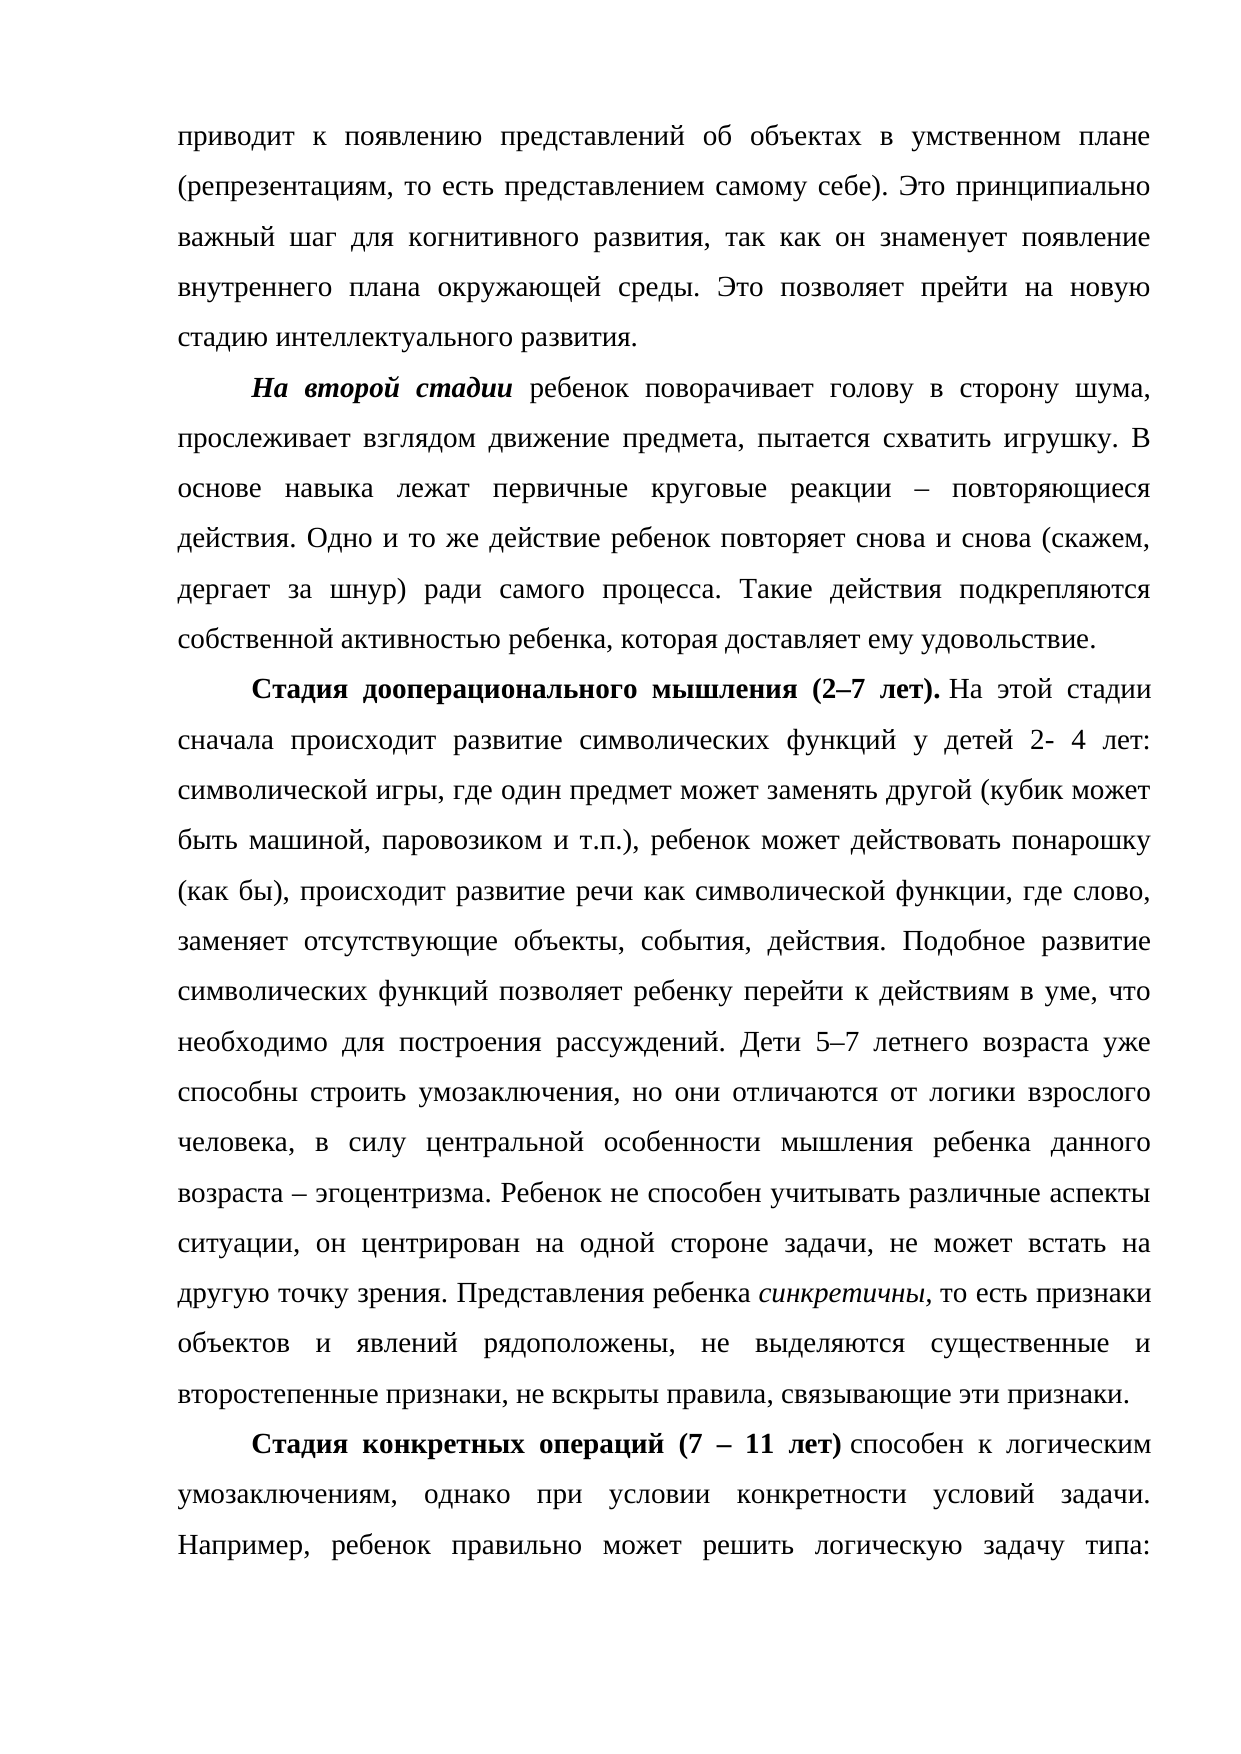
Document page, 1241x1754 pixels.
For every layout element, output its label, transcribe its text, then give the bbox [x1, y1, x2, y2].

text Стадия дооперационального мышления (2–7 лет). На этой стадии сначала происходит развитие символических функций у детей 2- 4 лет: символической игры, где один предмет может заменять другой (кубик может быть машиной, паровозиком и т.п.), ребенок может действовать понарошку (как бы), происходит развитие речи как символической функции, где слово, заменяет отсутствующие объекты, события, действия. Подобное развитие символических функций позволяет ребенку перейти к действиям в уме, что необходимо для построения рассуждений. Дети 5–7 летнего возраста уже способны строить умозаключения, но они отличаются от логики взрослого человека, в силу центральной особенности мышления ребенка данного возраста – эгоцентризма. Ребенок не способен учитывать различные аспекты ситуации, он центрирован на одной стороне задачи, не может встать на другую точку зрения. Представления ребенка синкретичны, то есть признаки объектов и явлений рядоположены, не выделяются существенные и второстепенные признаки, не вскрыты правила, связывающие эти признаки. [177, 672, 1152, 1409]
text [177, 118, 1152, 353]
text На второй стадии ребенок поворачивает голову в сторону шума, прослеживает взглядом движение предмета, пытается схватить игрушку. В основе навыка лежат первичные круговые реакции – повторяющиеся действия. Одно и то же действие ребенок повторяет снова и снова (скажем, дергает за шнур) ради самого процесса. Такие действия подкрепляются собственной активностью ребенка, которая доставляет ему удовольствие. [177, 370, 1152, 655]
